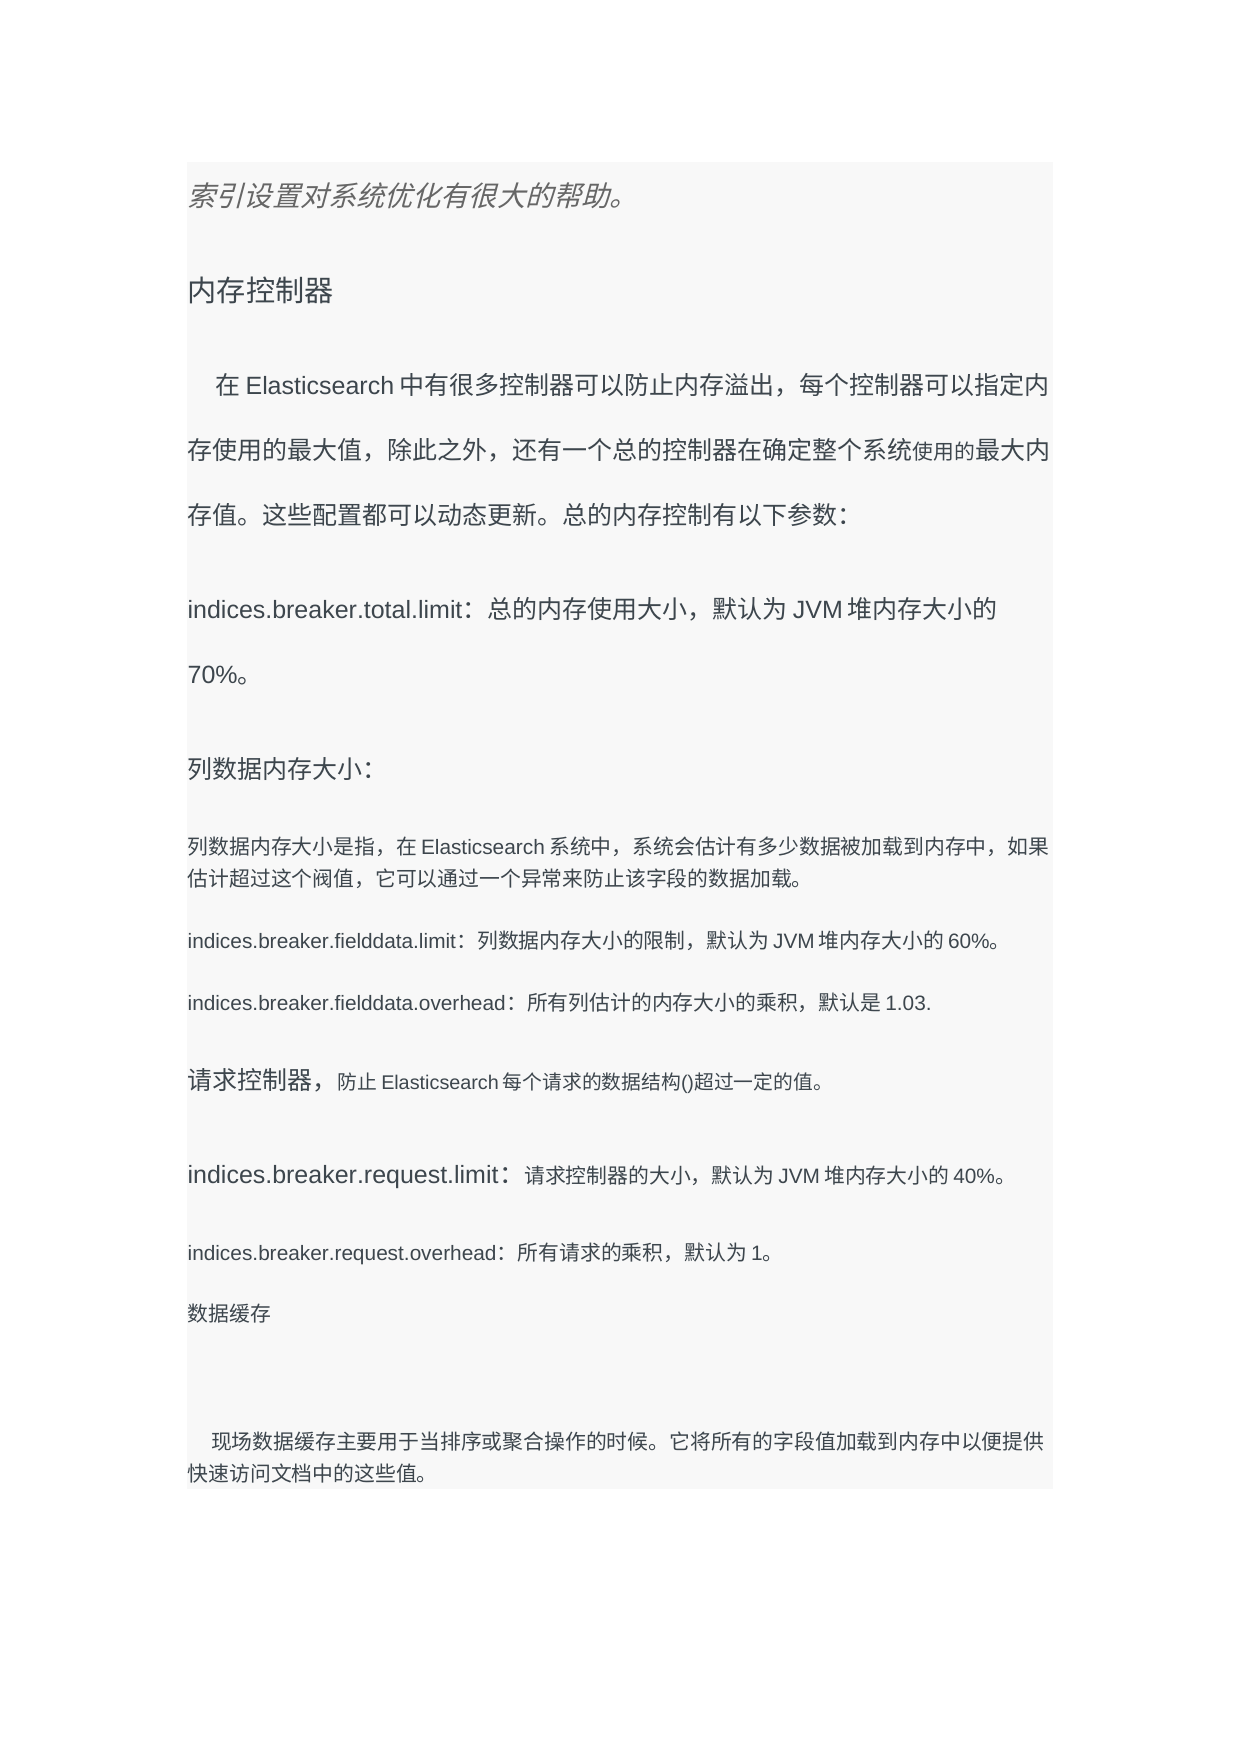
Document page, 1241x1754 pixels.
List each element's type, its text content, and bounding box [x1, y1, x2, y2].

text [187, 162, 1053, 227]
text indices.breaker.fielddata.overhead：所有列估计的内存大小的乘积，默认是1.03. [187, 985, 1053, 1017]
text 列数据内存大小： [187, 735, 1053, 800]
text 列数据内存大小是指，在Elasticsearch系统中，系统会估计有多少数据被加载到内存中，如果估计超过这个阀值，它可以通过一个异常来防止该字段的数据加载。 [187, 829, 1053, 894]
text indices.breaker.total.limit：总的内存使用大小，默认为JVM堆内存大小的70%。 [187, 576, 1053, 706]
text 在Elasticsearch中有很多控制器可以防止内存溢出，每个控制器可以指定内存使用的最大值，除此之外，还有一个总的控制器在确定整个系统使用的最大内存值。这些配置都可以动态更新。总的内存控制有以下参数： [187, 351, 1053, 546]
text indices.breaker.request.limit：请求控制器的大小，默认为JVM堆内存大小的40%。 [187, 1141, 1053, 1206]
text 请求控制器，防止Elasticsearch每个请求的数据结构()超过一定的值。 [187, 1046, 1053, 1111]
text 现场数据缓存主要用于当排序或聚合操作的时候。它将所有的字段值加载到内存中以便提供快速访问文档中的这些值。 [187, 1424, 1053, 1489]
subtitle 内存控制器 [187, 256, 1053, 321]
subtitle 数据缓存 [187, 1296, 1053, 1394]
text indices.breaker.fielddata.limit：列数据内存大小的限制，默认为JVM堆内存大小的60%。 [187, 923, 1053, 956]
text indices.breaker.request.overhead：所有请求的乘积，默认为1。 [187, 1235, 1053, 1267]
